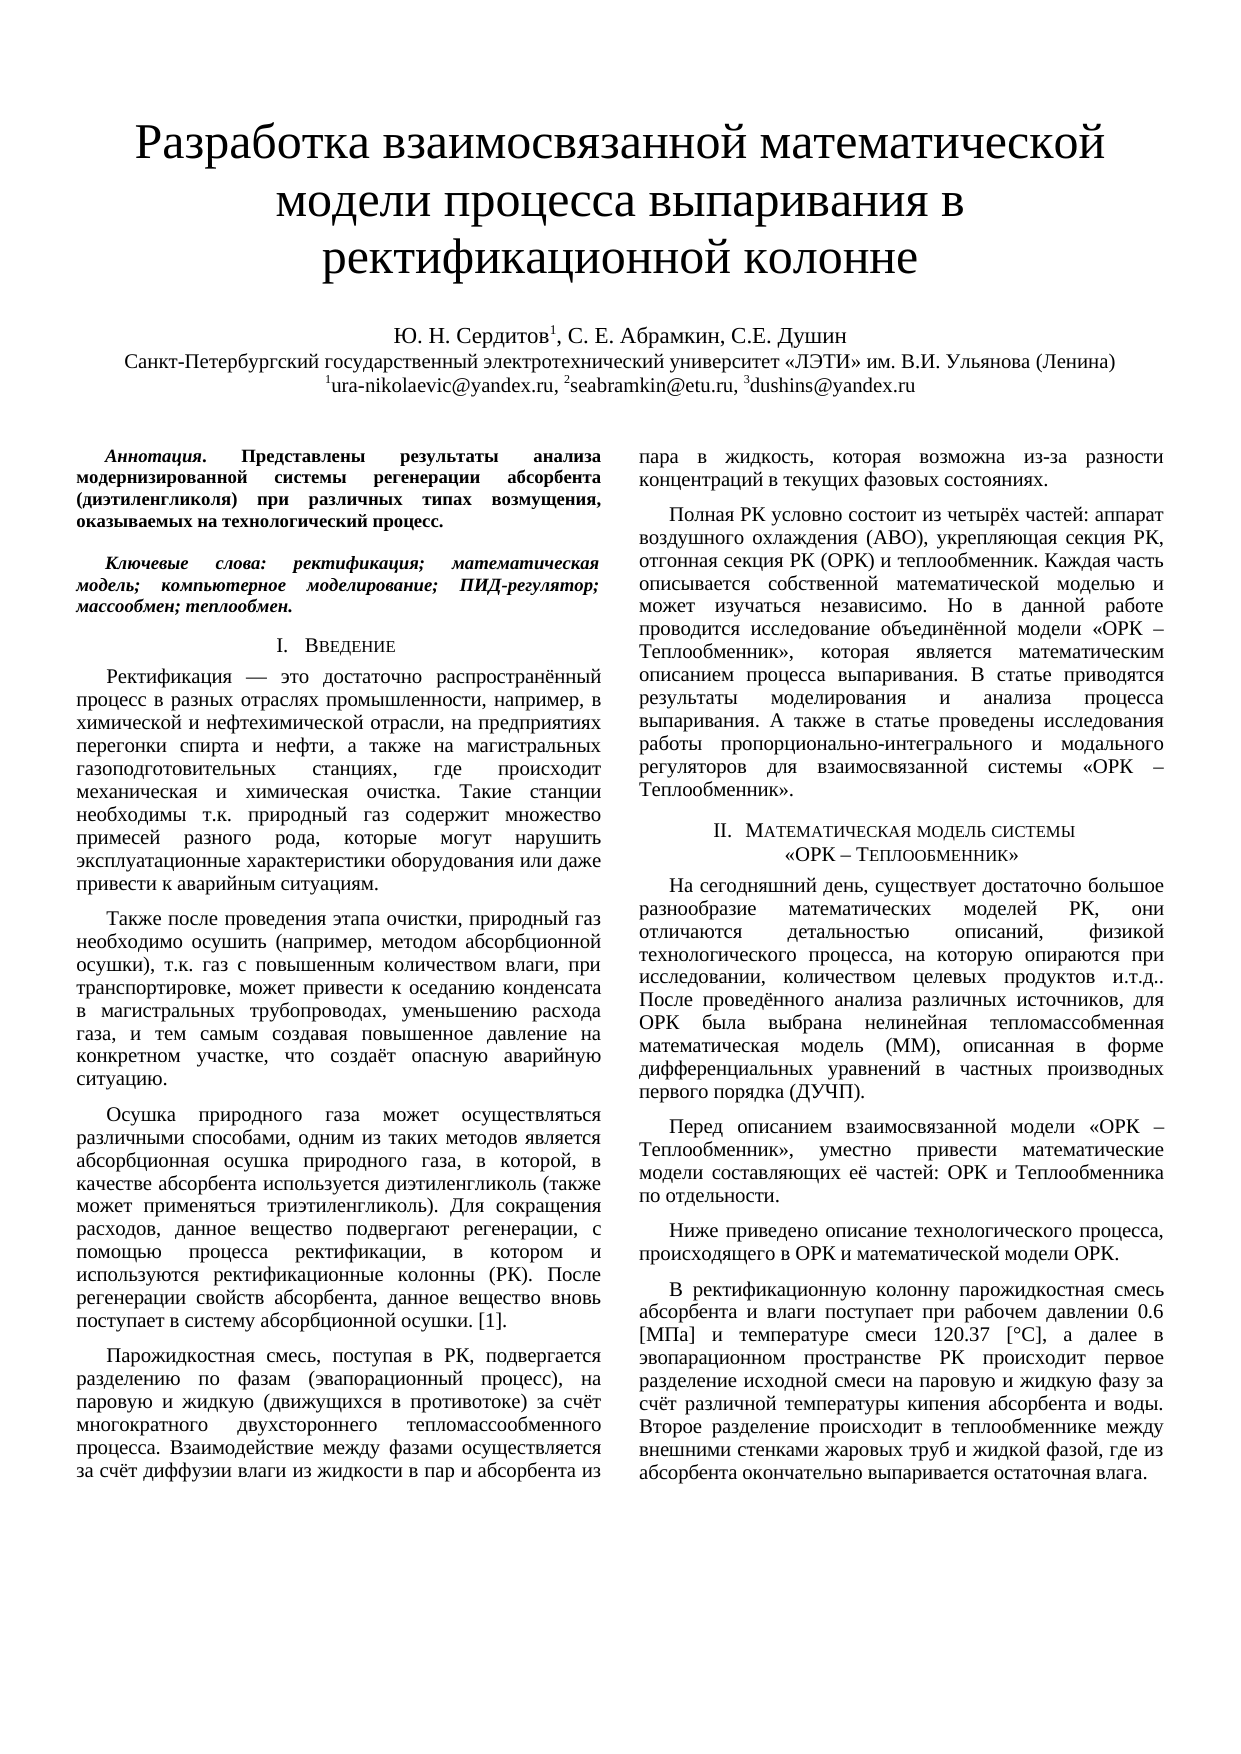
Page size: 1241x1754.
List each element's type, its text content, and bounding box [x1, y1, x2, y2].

text Ректификация — это достаточно распространённый процесс в разных отраслях промышленности, например, в химической и нефтехимической отрасли, на предприятиях перегонки спирта и нефти, а также на магистральных газоподготовительных станциях, где происходит механическая и химическая очистка. Такие станции необходимы т.к. природный газ содержит множество примесей разного рода, которые могут нарушить эксплуатационные характеристики оборудования или даже привести к аварийным ситуациям. [76, 666, 601, 895]
text Парожидкостная смесь, поступая в РК, подвергается разделению по фазам (эвапорационный процесс), на паровую и жидкую (движущихся в противотоке) за счёт многократного двухстороннего тепломассообменного процесса. Взаимодействие между фазами осуществляется за счёт диффузии влаги из жидкости в пар и абсорбента из пара в жидкость, которая возможна из-за разности концентраций в текущих фазовых состояниях. [639, 445, 1164, 491]
text Полная РК условно состоит из четырёх частей: аппарат воздушного охлаждения (АВО), укрепляющая секция РК, отгонная секция РК (ОРК) и теплообменник. Каждая часть описывается собственной математической моделью и может изучаться независимо. Но в данной работе проводится исследование объединённой модели «ОРК – Теплообменник», которая является математическим описанием процесса выпаривания. В статье приводятся результаты моделирования и анализа процесса выпаривания. А также в статье проведены исследования работы пропорционально-интегрального и модального регуляторов для взаимосвязанной системы «ОРК – Теплообменник». [639, 503, 1164, 801]
text Парожидкостная смесь, поступая в РК, подвергается разделению по фазам (эвапорационный процесс), на паровую и жидкую (движущихся в противотоке) за счёт многократного двухстороннего тепломассообменного процесса. Взаимодействие между фазами осуществляется за счёт диффузии влаги из жидкости в пар и абсорбента из пара в жидкость, которая возможна из-за разности концентраций в текущих фазовых состояниях. [76, 1344, 601, 1482]
text Аннотация. Представлены результаты анализа модернизированной системы регенерации абсорбента (диэтиленгликоля) при различных типах возмущения, оказываемых на технологический процесс. [76, 445, 601, 531]
text Также после проведения этапа очистки, природный газ необходимо осушить (например, методом абсорбционной осушки), т.к. газ с повышенным количеством влаги, при транспортировке, может привести к оседанию конденсата в магистральных трубопроводах, уменьшению расхода газа, и тем самым создавая повышенное давление на конкретном участке, что создаёт опасную аварийную ситуацию. [76, 907, 601, 1090]
subtitle Введение [76, 633, 601, 657]
text Перед описанием взаимосвязанной модели «ОРК – Теплообменник», уместно привести математические модели составляющих её частей: ОРК и Теплообменника по отдельности. [639, 1116, 1164, 1207]
text Санкт-Петербургский государственный электротехнический университет «ЛЭТИ» им. В.И. Ульянова (Ленина) [76, 348, 1164, 373]
text Ниже приведено описание технологического процесса, происходящего в ОРК и математической модели ОРК. [639, 1219, 1164, 1265]
subtitle Математическая модель системы «ОРК – Теплообменник» [639, 817, 1164, 866]
text В ректификационную колонну парожидкостная смесь абсорбента и влаги поступает при рабочем давлении 0.6 [МПа] и температуре смеси 120.37 [°C], а далее в эвопарационном пространстве РК происходит первое разделение исходной смеси на паровую и жидкую фазу за счёт различной температуры кипения абсорбента и воды. Второе разделение происходит в теплообменнике между внешними стенками жаровых труб и жидкой фазой, где из абсорбента окончательно выпаривается остаточная влага. [639, 1278, 1164, 1484]
text Ключевые слова: ректификация; математическая модель; компьютерное моделирование; ПИД-регулятор; массообмен; теплообмен. [76, 552, 601, 617]
text 1ura-nikolaevic@yandex.ru, 2seabramkin@etu.ru, 3dushins@yandex.ru [76, 373, 1164, 397]
text Осушка природного газа может осуществляться различными способами, одним из таких методов является абсорбционная осушка природного газа, в которой, в качестве абсорбента используется диэтиленгликоль (также может применяться триэтиленгликоль). Для сокращения расходов, данное вещество подвергают регенерации, с помощью процесса ректификации, в котором и используются ректификационные колонны (РК). После регенерации свойств абсорбента, данное вещество вновь поступает в систему абсорбционной осушки. [1]. [76, 1103, 601, 1332]
text На сегодняшний день, существует достаточно большое разнообразие математических моделей РК, они отличаются детальностью описаний, физикой технологического процесса, на которую опираются при исследовании, количеством целевых продуктов и.т.д.. После проведённого анализа различных источников, для ОРК была выбрана нелинейная тепломассобменная математическая модель (ММ), описанная в форме дифференциальных уравнений в частных производных первого порядка (ДУЧП). [639, 874, 1164, 1103]
title Разработка взаимосвязанной математической модели процесса выпаривания в ректификационной колонне [76, 112, 1164, 285]
text Ю. Н. Сердитов1, С. Е. Абрамкин, С.Е. Душин [76, 322, 1164, 348]
